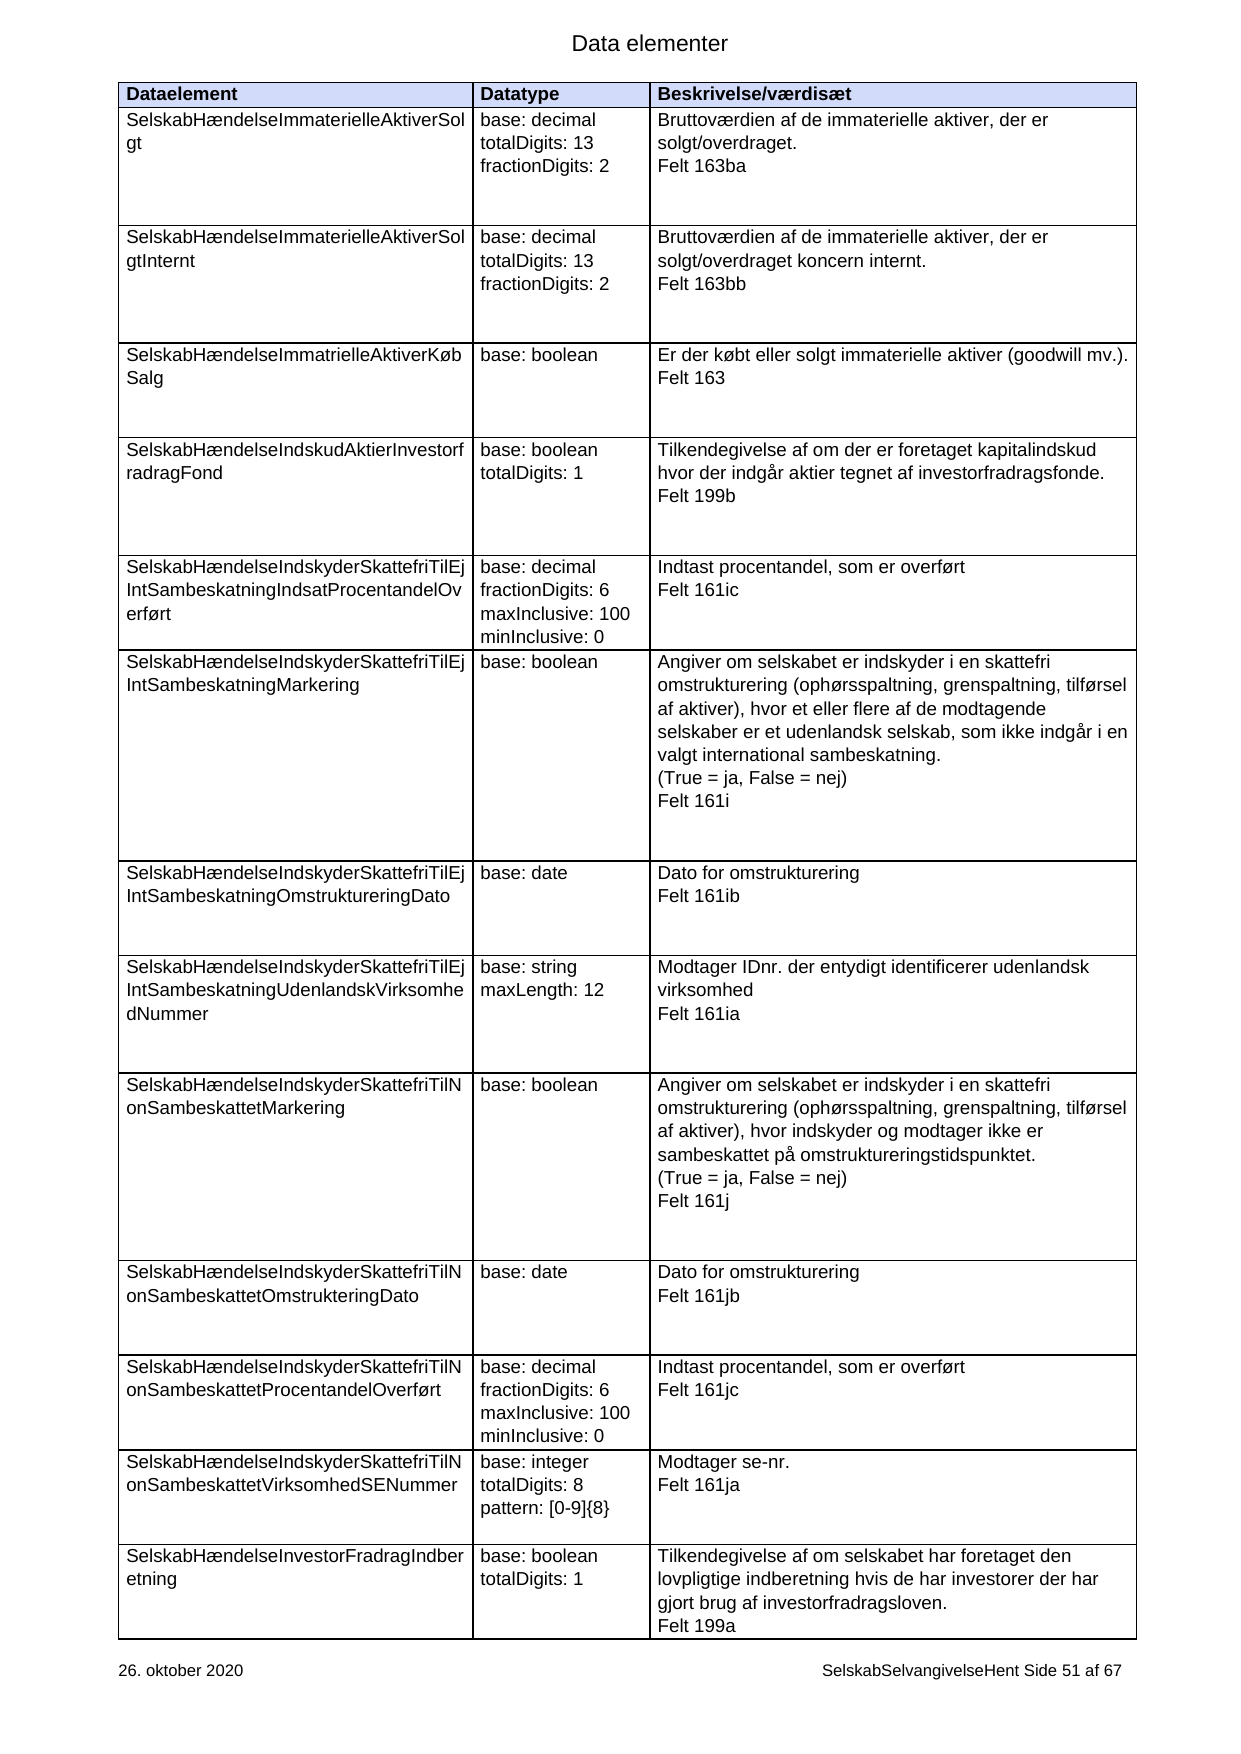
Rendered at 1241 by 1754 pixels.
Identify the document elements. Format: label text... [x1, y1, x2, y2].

table_cell Er der købt eller solgt immaterielle aktiver (goodwill mv.). Felt 163 [651, 344, 1136, 437]
table_cell SelskabHændelseIndskyderSkattefriTilEjIntSambeskatningMarkering [119, 651, 472, 860]
table_cell Bruttoværdien af de immaterielle aktiver, der er solgt/overdraget koncern internt. Felt 163bb [651, 226, 1136, 342]
table_cell SelskabHændelseIndskyderSkattefriTilEjIntSambeskatningUdenlandskVirksomhedNummer [119, 956, 472, 1072]
table_cell base: date [474, 862, 649, 954]
table_cell base: string maxLength: 12 [474, 956, 649, 1072]
table_cell base: decimal fractionDigits: 6 maxInclusive: 100 minInclusive: 0 [474, 1356, 649, 1449]
table_cell SelskabHændelseIndskyderSkattefriTilEjIntSambeskatningOmstruktureringDato [119, 862, 472, 954]
table_header Dataelement [119, 83, 472, 107]
table_cell base: boolean [474, 344, 649, 437]
table_header Datatype [474, 83, 649, 107]
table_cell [119, 1545, 472, 1638]
table_cell base: integer totalDigits: 8 pattern: [0-9]{8} [474, 1451, 649, 1543]
table_cell Bruttoværdien af de immaterielle aktiver, der er solgt/overdraget. Felt 163ba [651, 108, 1136, 224]
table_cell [474, 108, 649, 224]
table_cell Angiver om selskabet er indskyder i en skattefri omstrukturering (ophørsspaltning, grenspaltning, tilførsel af aktiver), hvor et eller flere af de modtagende selskaber er et udenlandsk selskab, som ikke indgår i en valgt international sambeskatning. (True = ja, False = nej) Felt 161i [651, 651, 1136, 860]
table_cell Indtast procentandel, som er overført Felt 161ic [651, 556, 1136, 649]
table_cell SelskabHændelseIndskyderSkattefriTilNonSambeskattetProcentandelOverført [119, 1356, 472, 1449]
table_cell base: boolean [474, 651, 649, 860]
table_header Beskrivelse/værdisæt [651, 83, 1136, 107]
table_cell base: date [474, 1261, 649, 1354]
table_cell SelskabHændelseIndskyderSkattefriTilNonSambeskattetMarkering [119, 1074, 472, 1259]
table_cell SelskabHændelseIndskyderSkattefriTilEjIntSambeskatningIndsatProcentandelOverført [119, 556, 472, 649]
table_cell SelskabHændelseImmaterielleAktiverSolgt [119, 108, 472, 224]
table_cell Dato for omstrukturering Felt 161ib [651, 862, 1136, 954]
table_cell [651, 1545, 1136, 1638]
table_cell Modtager se-nr. Felt 161ja [651, 1451, 1136, 1543]
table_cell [474, 1545, 649, 1638]
table_cell base: decimal fractionDigits: 6 maxInclusive: 100 minInclusive: 0 [474, 556, 649, 649]
table_cell SelskabHændelseIndskyderSkattefriTilNonSambeskattetVirksomhedSENummer [119, 1451, 472, 1543]
table_cell Indtast procentandel, som er overført Felt 161jc [651, 1356, 1136, 1449]
table_cell SelskabHændelseImmaterielleAktiverSolgtInternt [119, 226, 472, 342]
table_cell SelskabHændelseIndskudAktierInvestorfradragFond [119, 438, 472, 554]
table_cell Tilkendegivelse af om der er foretaget kapitalindskud hvor der indgår aktier tegnet af investorfradragsfonde. Felt 199b [651, 438, 1136, 554]
table_cell Modtager IDnr. der entydigt identificerer udenlandsk virksomhed Felt 161ia [651, 956, 1136, 1072]
table_cell Dato for omstrukturering Felt 161jb [651, 1261, 1136, 1354]
table_cell base: decimal totalDigits: 13 fractionDigits: 2 [474, 226, 649, 342]
table_cell SelskabHændelseImmatrielleAktiverKøbSalg [119, 344, 472, 437]
table_cell SelskabHændelseIndskyderSkattefriTilNonSambeskattetOmstrukteringDato [119, 1261, 472, 1354]
table_cell base: boolean totalDigits: 1 [474, 438, 649, 554]
table_cell Angiver om selskabet er indskyder i en skattefri omstrukturering (ophørsspaltning, grenspaltning, tilførsel af aktiver), hvor indskyder og modtager ikke er sambeskattet på omstruktureringstidspunktet. (True = ja, False = nej) Felt 161j [651, 1074, 1136, 1259]
table_cell base: boolean [474, 1074, 649, 1259]
